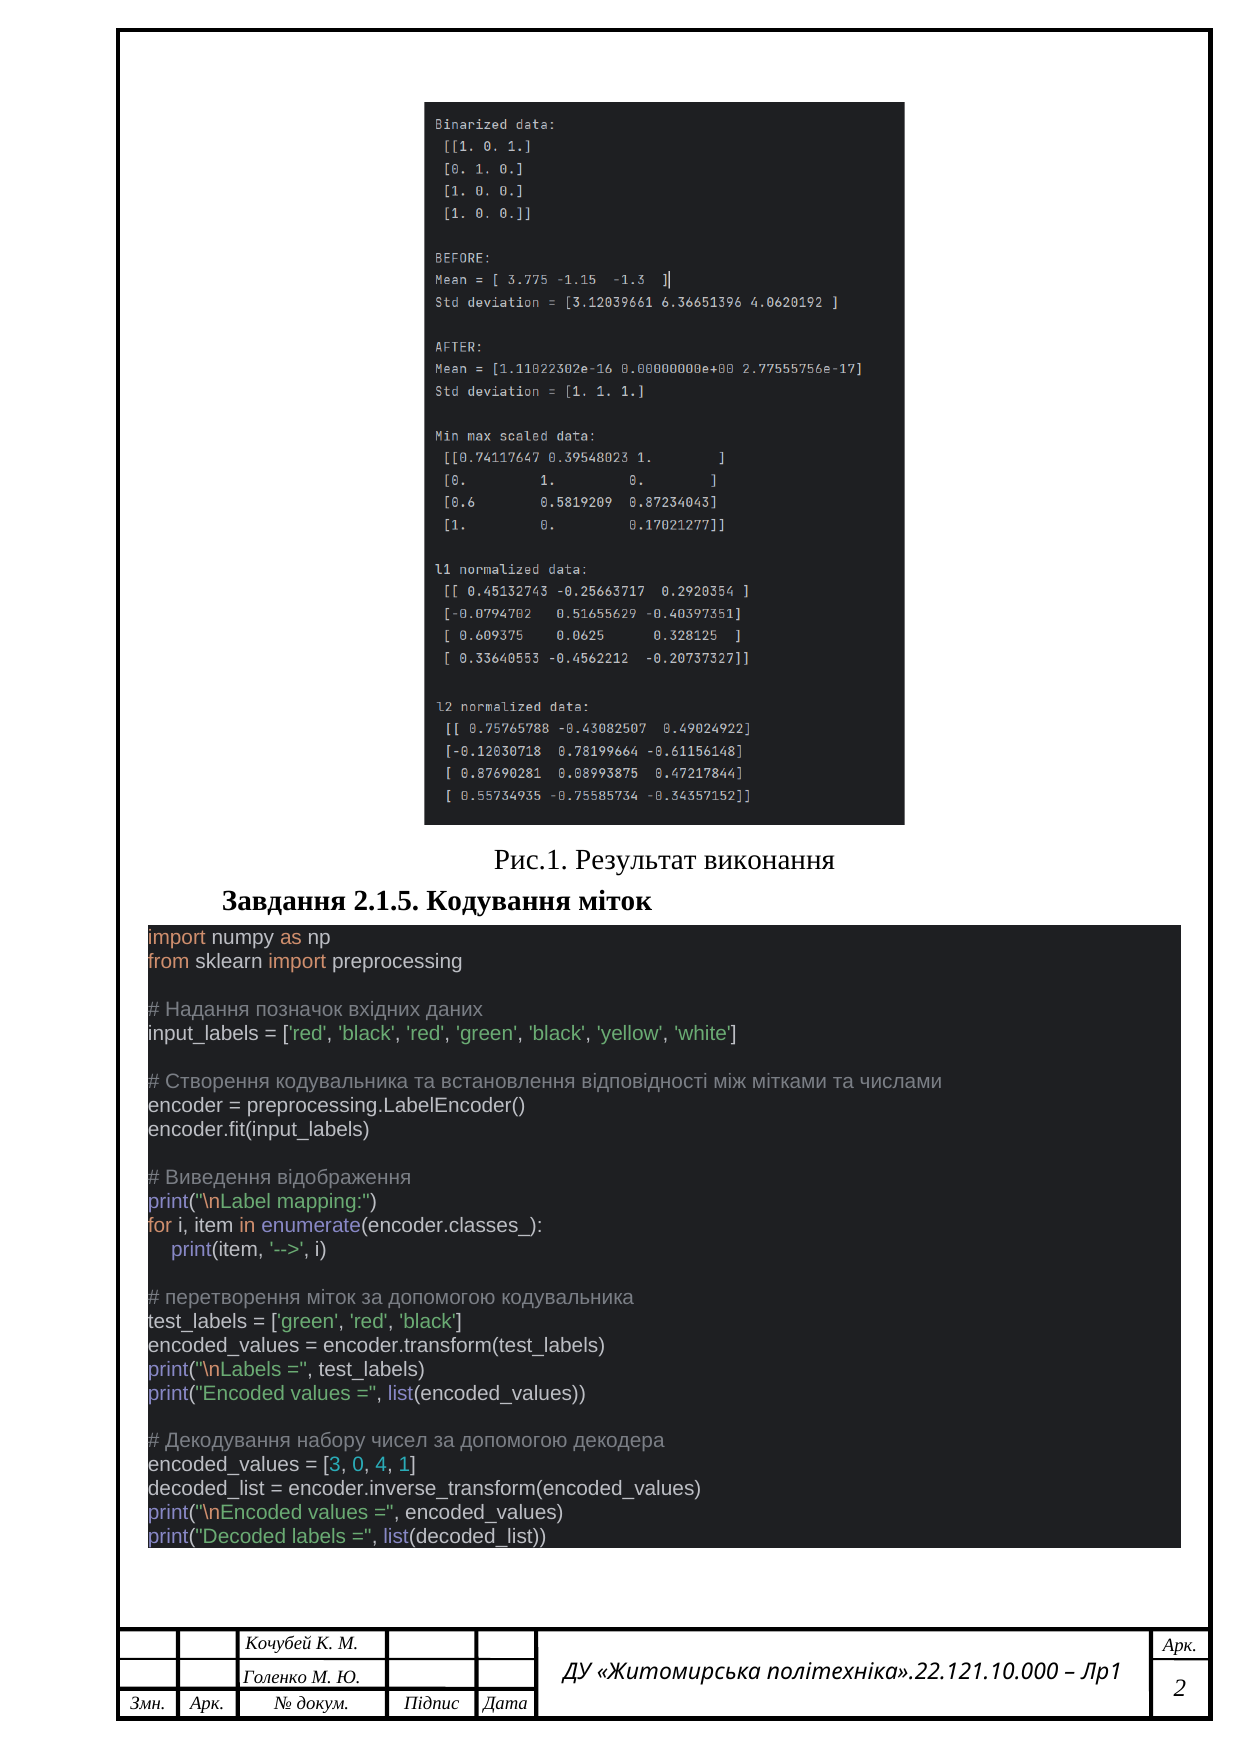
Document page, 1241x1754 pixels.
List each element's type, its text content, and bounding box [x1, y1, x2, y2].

text Рис.1. Результат виконання [148, 842, 1181, 875]
text import numpy as np from sklearn import preprocessing # Надання позначок вхідних даних input_labels = ['red', 'black', 'red', 'green', 'black', 'yellow', 'white'] # Створення кодувальника та встановлення відповідності між мітками та числами encoder = preprocessing.LabelEncoder() encoder.fit(input_labels) # Виведення відображення print("\nLabel mapping:") for i, item in enumerate(encoder.classes_): print(item, '-->', i) # перетворення міток за допомогою кодувальника test_labels = ['green', 'red', 'black'] encoded_values = encoder.transform(test_labels) print("\nLabels =", test_labels) print("Encoded values =", list(encoded_values)) # Декодування набору чисел за допомогою декодера encoded_values = [3, 0, 4, 1] decoded_list = encoder.inverse_transform(encoded_values) print("\nEncoded values =", encoded_values) print("Decoded labels =", list(decoded_list)) [148, 925, 1181, 1548]
text Завдання 2.1.5. Кодування міток [148, 883, 1181, 917]
picture [424, 102, 905, 825]
